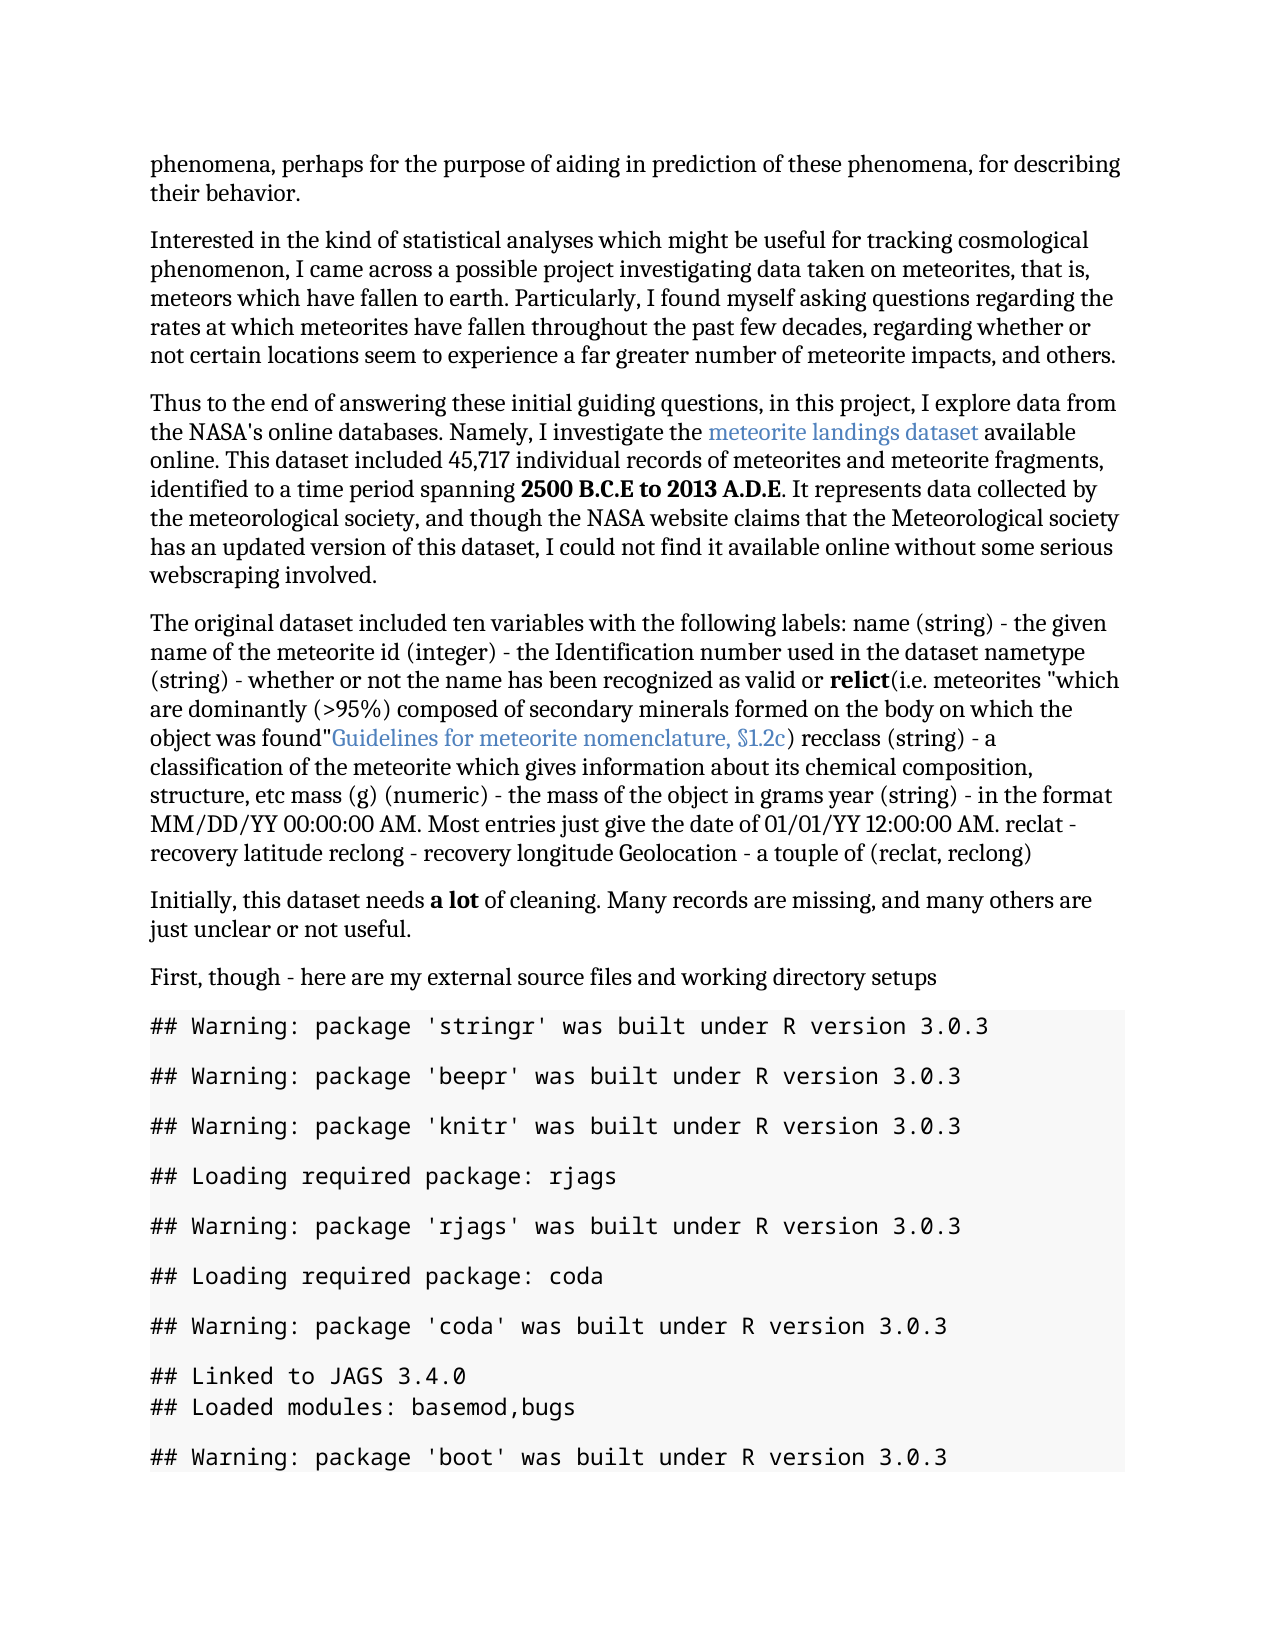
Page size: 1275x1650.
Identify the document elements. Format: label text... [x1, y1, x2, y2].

text ## Loading required package: coda [150, 1260, 1125, 1291]
text ## Loading required package: rjags [150, 1160, 1125, 1191]
text Interested in the kind of statistical analyses which might be useful for tracking cosmological phenomenon, I came across a possible project investigating data taken on meteorites, that is, meteors which have fallen to earth. Particularly, I found myself asking questions regarding the rates at which meteorites have fallen throughout the past few decades, regarding whether or not certain locations seem to experience a far greater number of meteorite impacts, and others. [150, 226, 1125, 370]
text ## Warning: package 'coda' was built under R version 3.0.3 [150, 1310, 1125, 1341]
text Initially, this dataset needs a lot of cleaning. Many records are missing, and many others are just unclear or not useful. [150, 886, 1125, 944]
text ## Linked to JAGS 3.4.0 ## Loaded modules: basemod,bugs [150, 1360, 1125, 1422]
text ## Warning: package 'boot' was built under R version 3.0.3 [150, 1441, 1125, 1472]
text The original dataset included ten variables with the following labels: name (string) - the given name of the meteorite id (integer) - the Identification number used in the dataset nametype (string) - whether or not the name has been recognized as valid or relict(i.e. meteorites "which are dominantly (>95%) composed of secondary minerals formed on the body on which the object was found"Guidelines for meteorite nomenclature, §1.2c) recclass (string) - a classification of the meteorite which gives information about its chemical composition, structure, etc mass (g) (numeric) - the mass of the object in grams year (string) - in the format MM/DD/YY 00:00:00 AM. Most entries just give the date of 01/01/YY 12:00:00 AM. reclat - recovery latitude reclong - recovery longitude Geolocation - a touple of (reclat, reclong) [150, 609, 1125, 867]
text ## Warning: package 'knitr' was built under R version 3.0.3 [150, 1110, 1125, 1141]
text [150, 150, 1125, 207]
text ## Warning: package 'beepr' was built under R version 3.0.3 [150, 1060, 1125, 1091]
text ## Warning: package 'rjags' was built under R version 3.0.3 [150, 1210, 1125, 1241]
text Thus to the end of answering these initial guiding questions, in this project, I explore data from the NASA's online databases. Namely, I investigate the meteorite landings dataset available online. This dataset included 45,717 individual records of meteorites and meteorite fragments, identified to a time period spanning 2500 B.C.E to 2013 A.D.E. It represents data collected by the meteorological society, and though the NASA website claims that the Meteorological society has an updated version of this dataset, I could not find it available online without some serious webscraping involved. [150, 389, 1125, 590]
text First, though - here are my external source files and working directory setups [150, 962, 1125, 991]
text ## Warning: package 'stringr' was built under R version 3.0.3 [150, 1010, 1125, 1041]
